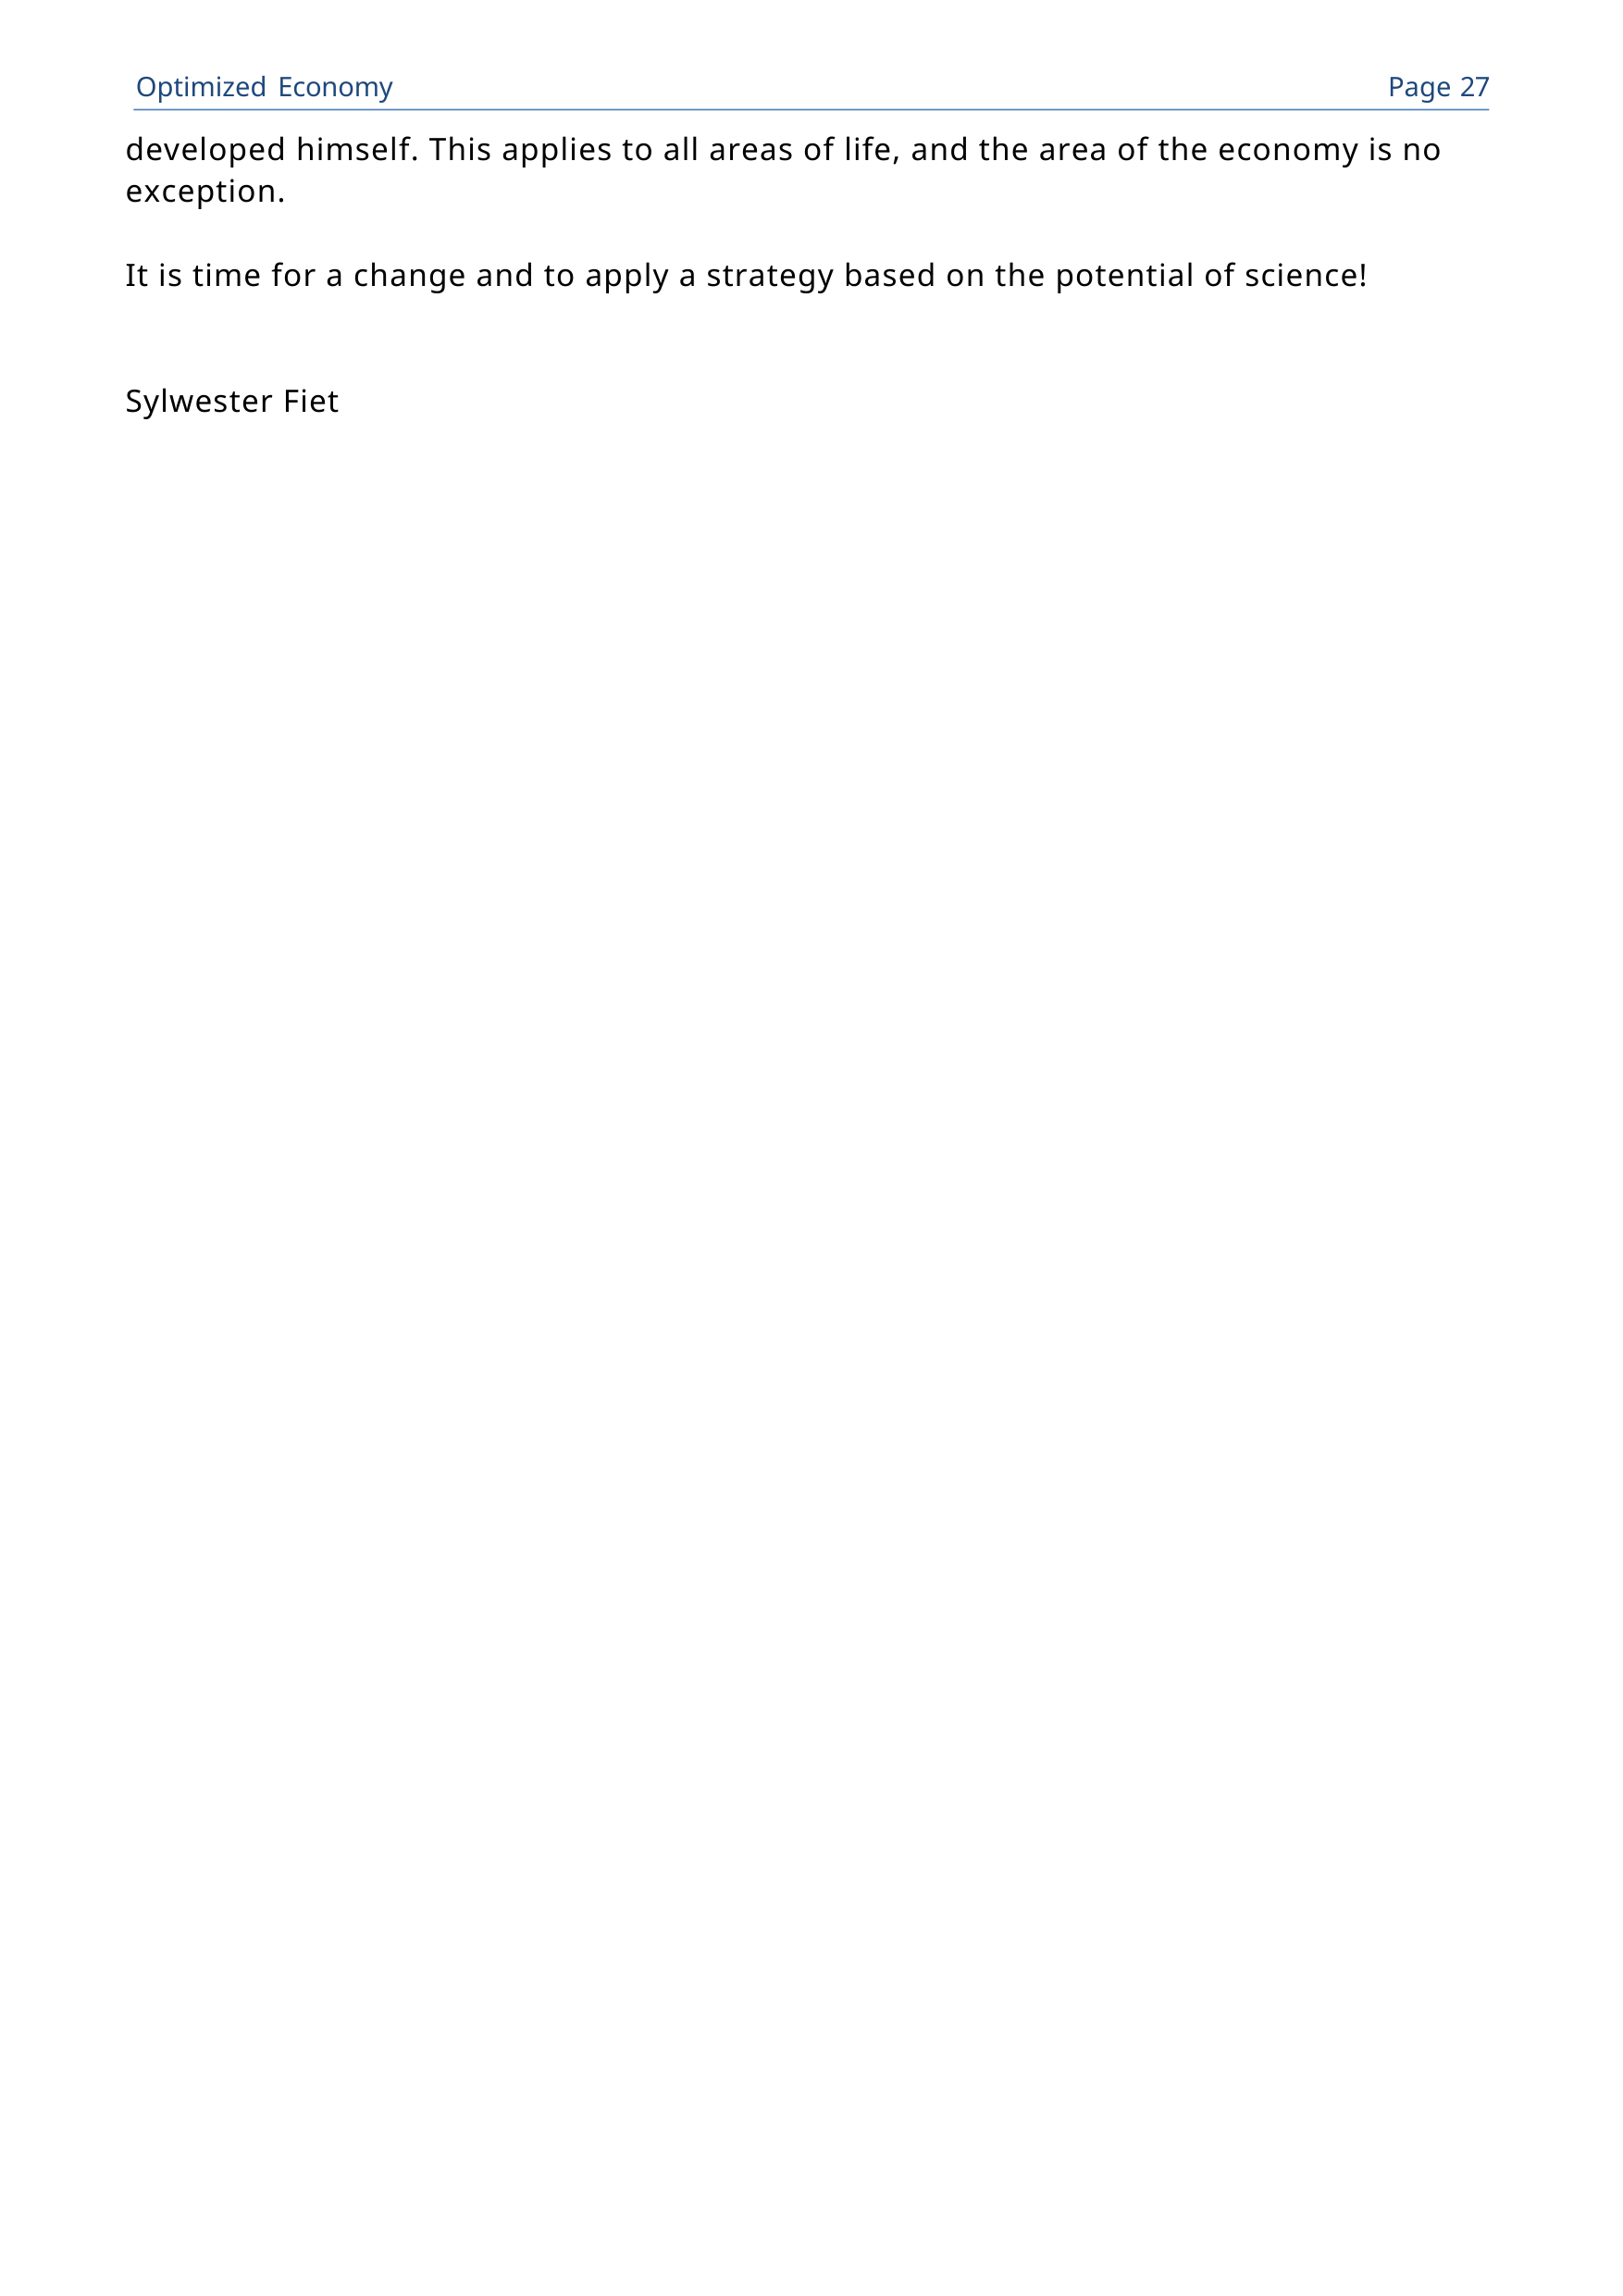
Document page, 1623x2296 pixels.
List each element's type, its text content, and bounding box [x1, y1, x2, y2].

text It is time for a change and to apply a strategy based on the potential of science! [125, 254, 1497, 295]
text Sylwester Fiet [125, 379, 1497, 421]
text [125, 127, 1497, 211]
